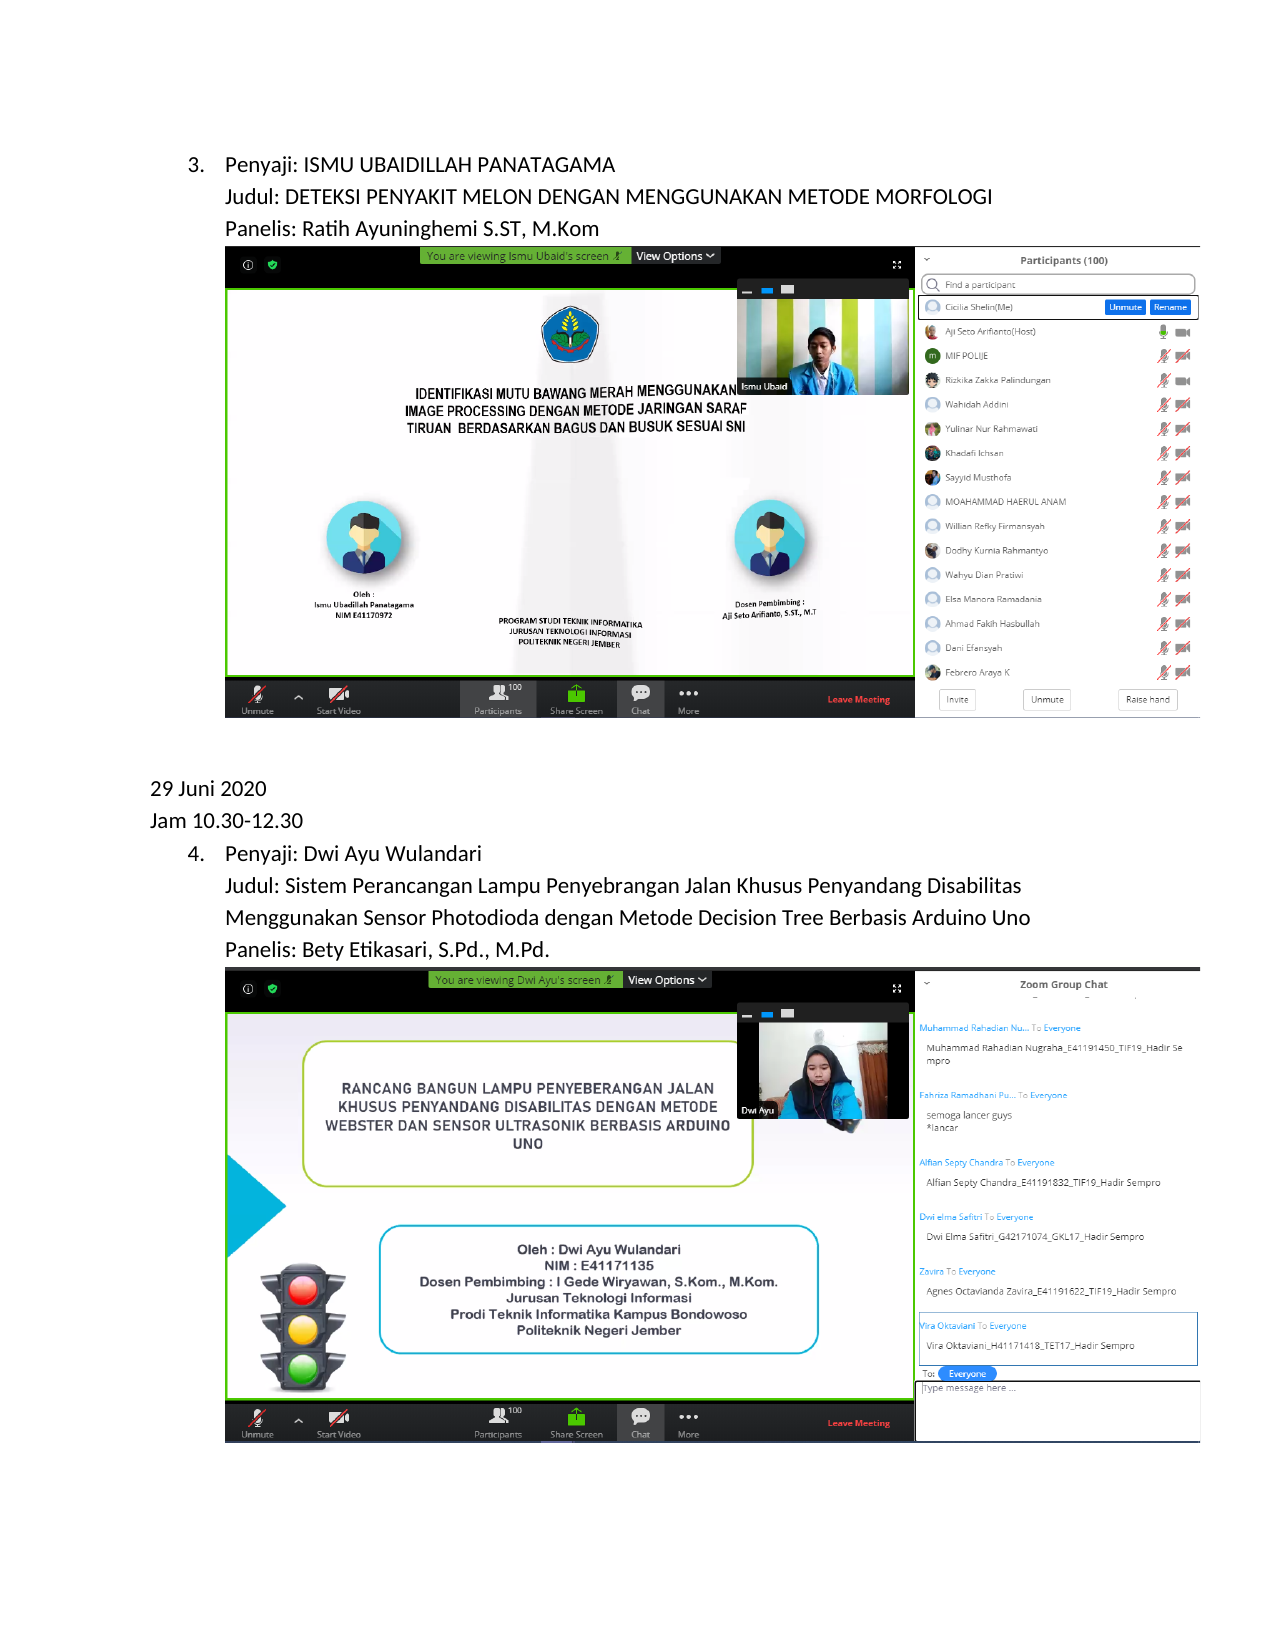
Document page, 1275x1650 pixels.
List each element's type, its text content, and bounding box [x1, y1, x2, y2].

list Judul: DETEKSI PENYAKIT MELON DENGAN MENGGUNAKAN METODE MORFOLOGI [225, 182, 1125, 210]
text 29 Juni 2020 [150, 774, 1125, 802]
list Penyaji: ISMU UBAIDILLAH PANATAGAMA [187, 150, 1125, 178]
list Judul: Sistem Perancangan Lampu Penyebrangan Jalan Khusus Penyandang Disabilitas Menggunakan Sensor Photodioda dengan Metode Decision Tree Berbasis Arduino Uno [225, 871, 1125, 931]
picture [225, 967, 1200, 1443]
list Panelis: Ratih Ayuninghemi S.ST, M.Kom [225, 214, 1125, 242]
text Jam 10.30-12.30 [150, 807, 1125, 835]
picture [225, 246, 1200, 718]
list Penyaji: Dwi Ayu Wulandari [187, 839, 1125, 867]
list Panelis: Bety Etikasari, S.Pd., M.Pd. [225, 935, 1125, 963]
